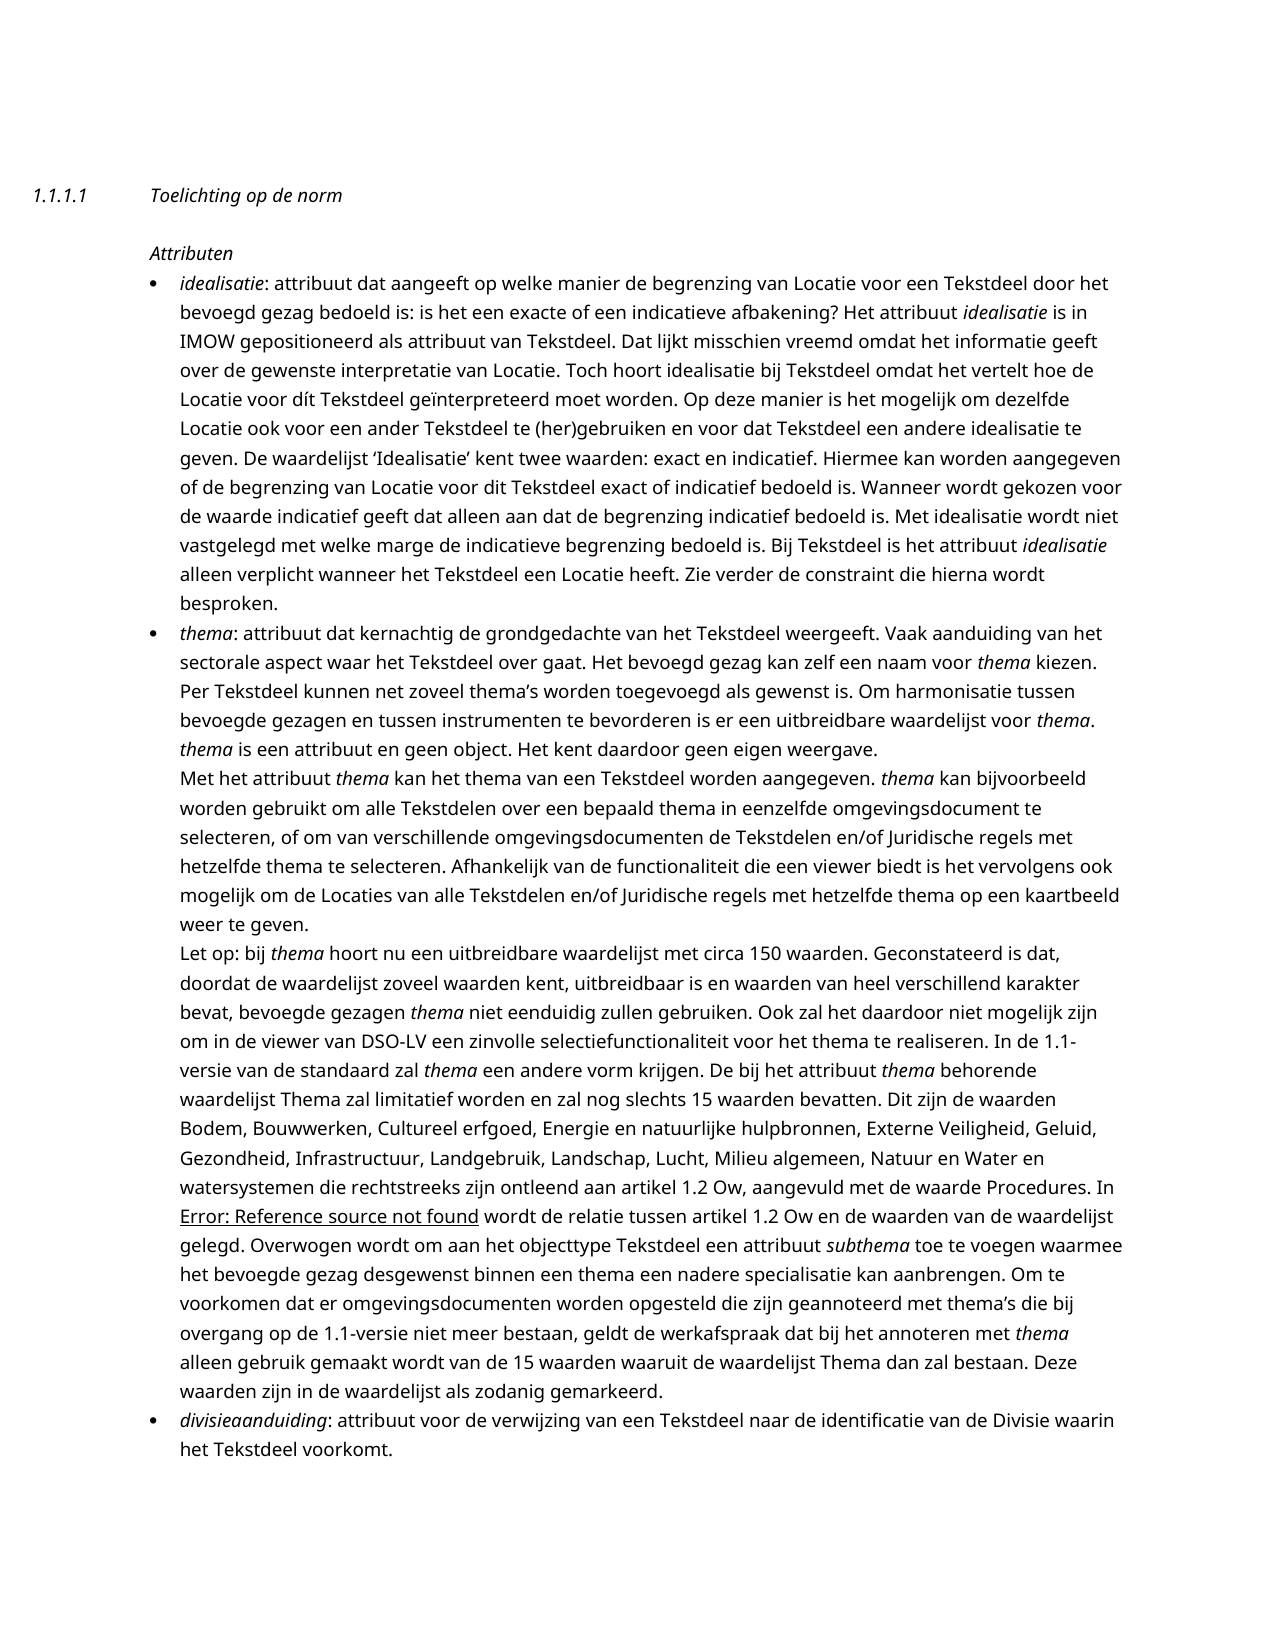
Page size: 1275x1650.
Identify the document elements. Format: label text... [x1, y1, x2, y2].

subtitle Toelichting op de norm [32, 179, 1125, 208]
text Attributen [150, 237, 1125, 267]
text divisieaanduiding: attribuut voor de verwijzing van een Tekstdeel naar de identificatie van de Divisie waarin het Tekstdeel voorkomt. [150, 1404, 1125, 1462]
text idealisatie: attribuut dat aangeeft op welke manier de begrenzing van Locatie voor een Tekstdeel door het bevoegd gezag bedoeld is: is het een exacte of een indicatieve afbakening? Het attribuut idealisatie is in IMOW gepositioneerd als attribuut van Tekstdeel. Dat lijkt misschien vreemd omdat het informatie geeft over de gewenste interpretatie van Locatie. Toch hoort idealisatie bij Tekstdeel omdat het vertelt hoe de Locatie voor dít Tekstdeel geïnterpreteerd moet worden. Op deze manier is het mogelijk om dezelfde Locatie ook voor een ander Tekstdeel te (her)gebruiken en voor dat Tekstdeel een andere idealisatie te geven. De waardelijst ‘Idealisatie’ kent twee waarden: exact en indicatief. Hiermee kan worden aangegeven of de begrenzing van Locatie voor dit Tekstdeel exact of indicatief bedoeld is. Wanneer wordt gekozen voor de waarde indicatief geeft dat alleen aan dat de begrenzing indicatief bedoeld is. Met idealisatie wordt niet vastgelegd met welke marge de indicatieve begrenzing bedoeld is. Bij Tekstdeel is het attribuut idealisatie alleen verplicht wanneer het Tekstdeel een Locatie heeft. Zie verder de constraint die hierna wordt besproken. [150, 267, 1125, 617]
